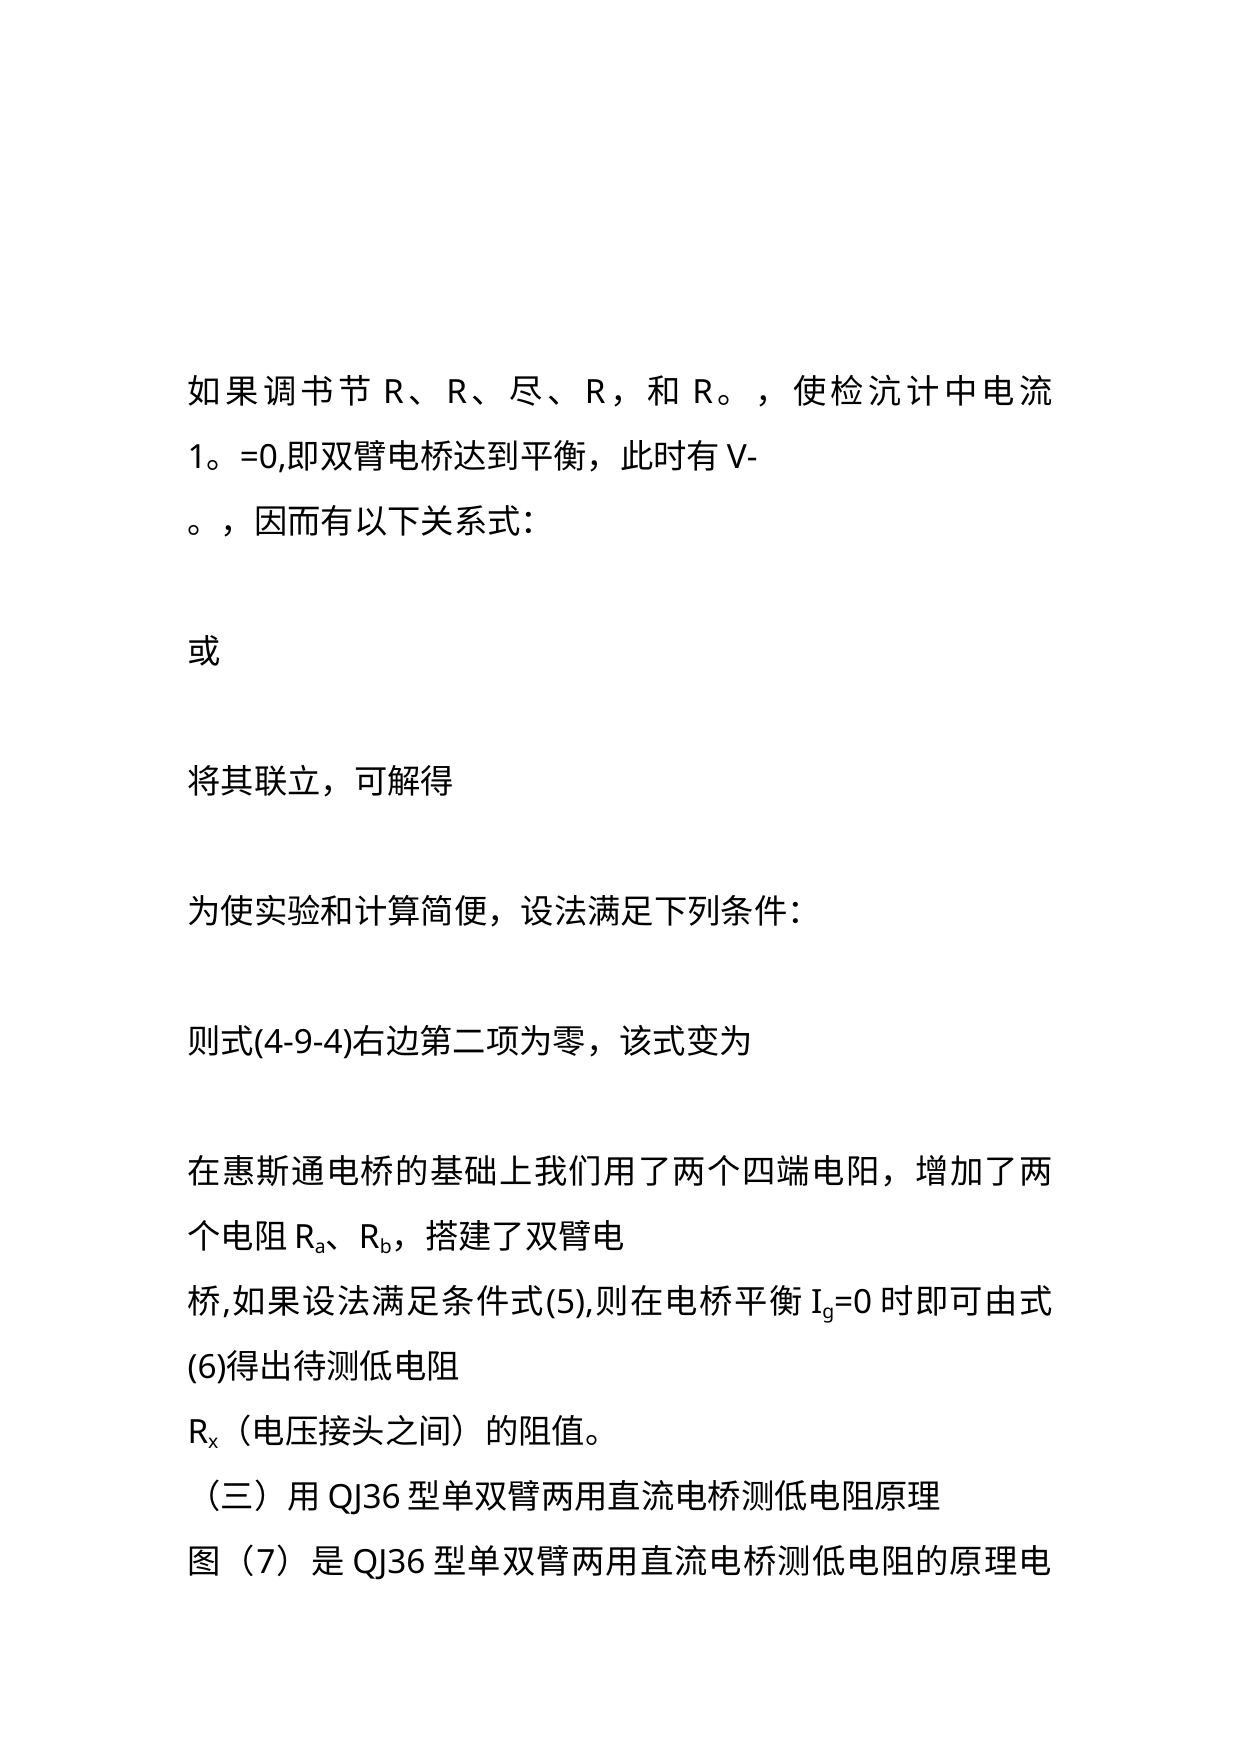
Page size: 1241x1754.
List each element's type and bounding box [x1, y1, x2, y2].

text [187, 292, 1053, 1592]
